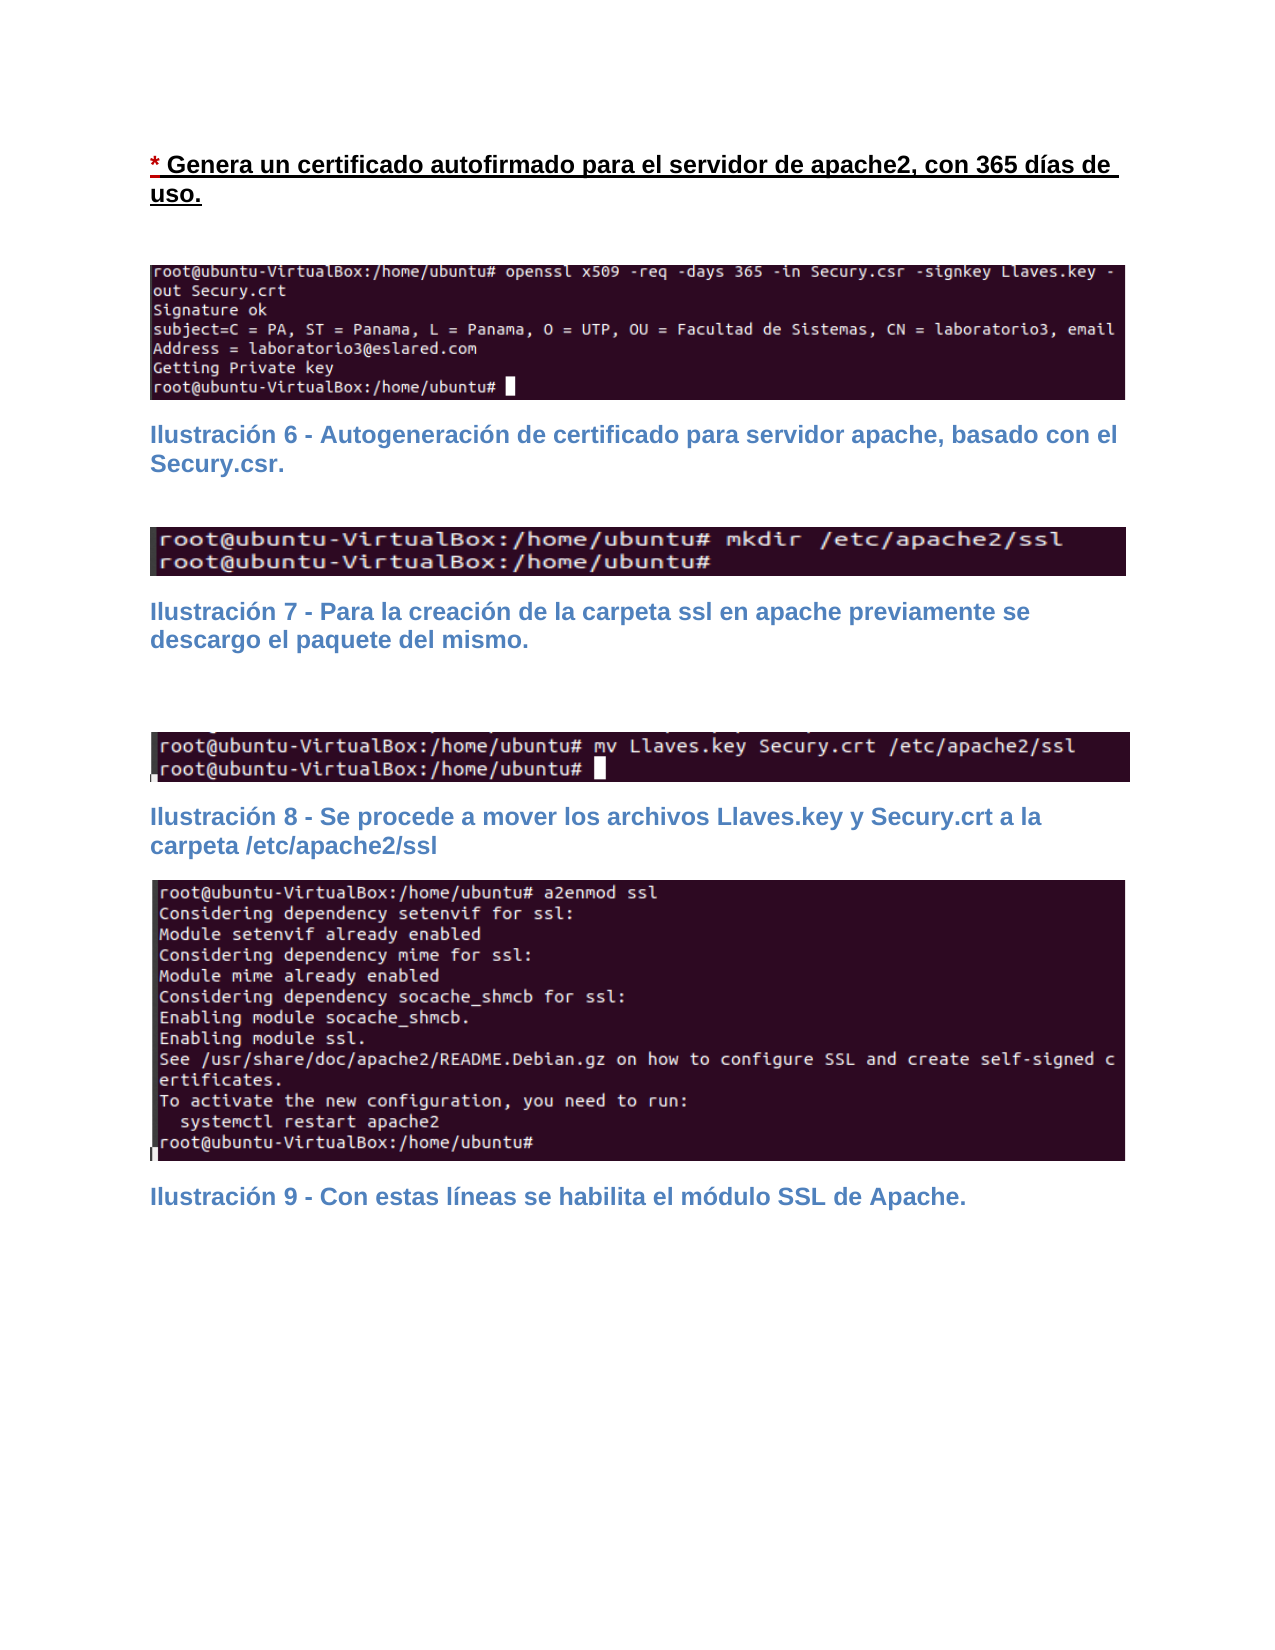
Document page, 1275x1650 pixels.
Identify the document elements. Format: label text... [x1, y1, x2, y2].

text Ilustración 6 - Autogeneración de certificado para servidor apache, basado con el Secury.csr. [150, 420, 1125, 478]
picture [150, 265, 1125, 400]
picture [150, 880, 1125, 1161]
picture [150, 732, 1130, 782]
picture [150, 527, 1126, 576]
text Ilustración 9 - Con estas líneas se habilita el módulo SSL de Apache. [150, 1182, 1125, 1211]
text Ilustración 7 - Para la creación de la carpeta ssl en apache previamente se descargo el paquete del mismo. [150, 597, 1125, 654]
text * Genera un certificado autofirmado para el servidor de apache2, con 365 días de uso. [201, 150, 1125, 207]
text Ilustración 8 - Se procede a mover los archivos Llaves.key y Secury.crt a la carpeta /etc/apache2/ssl [150, 802, 1125, 860]
